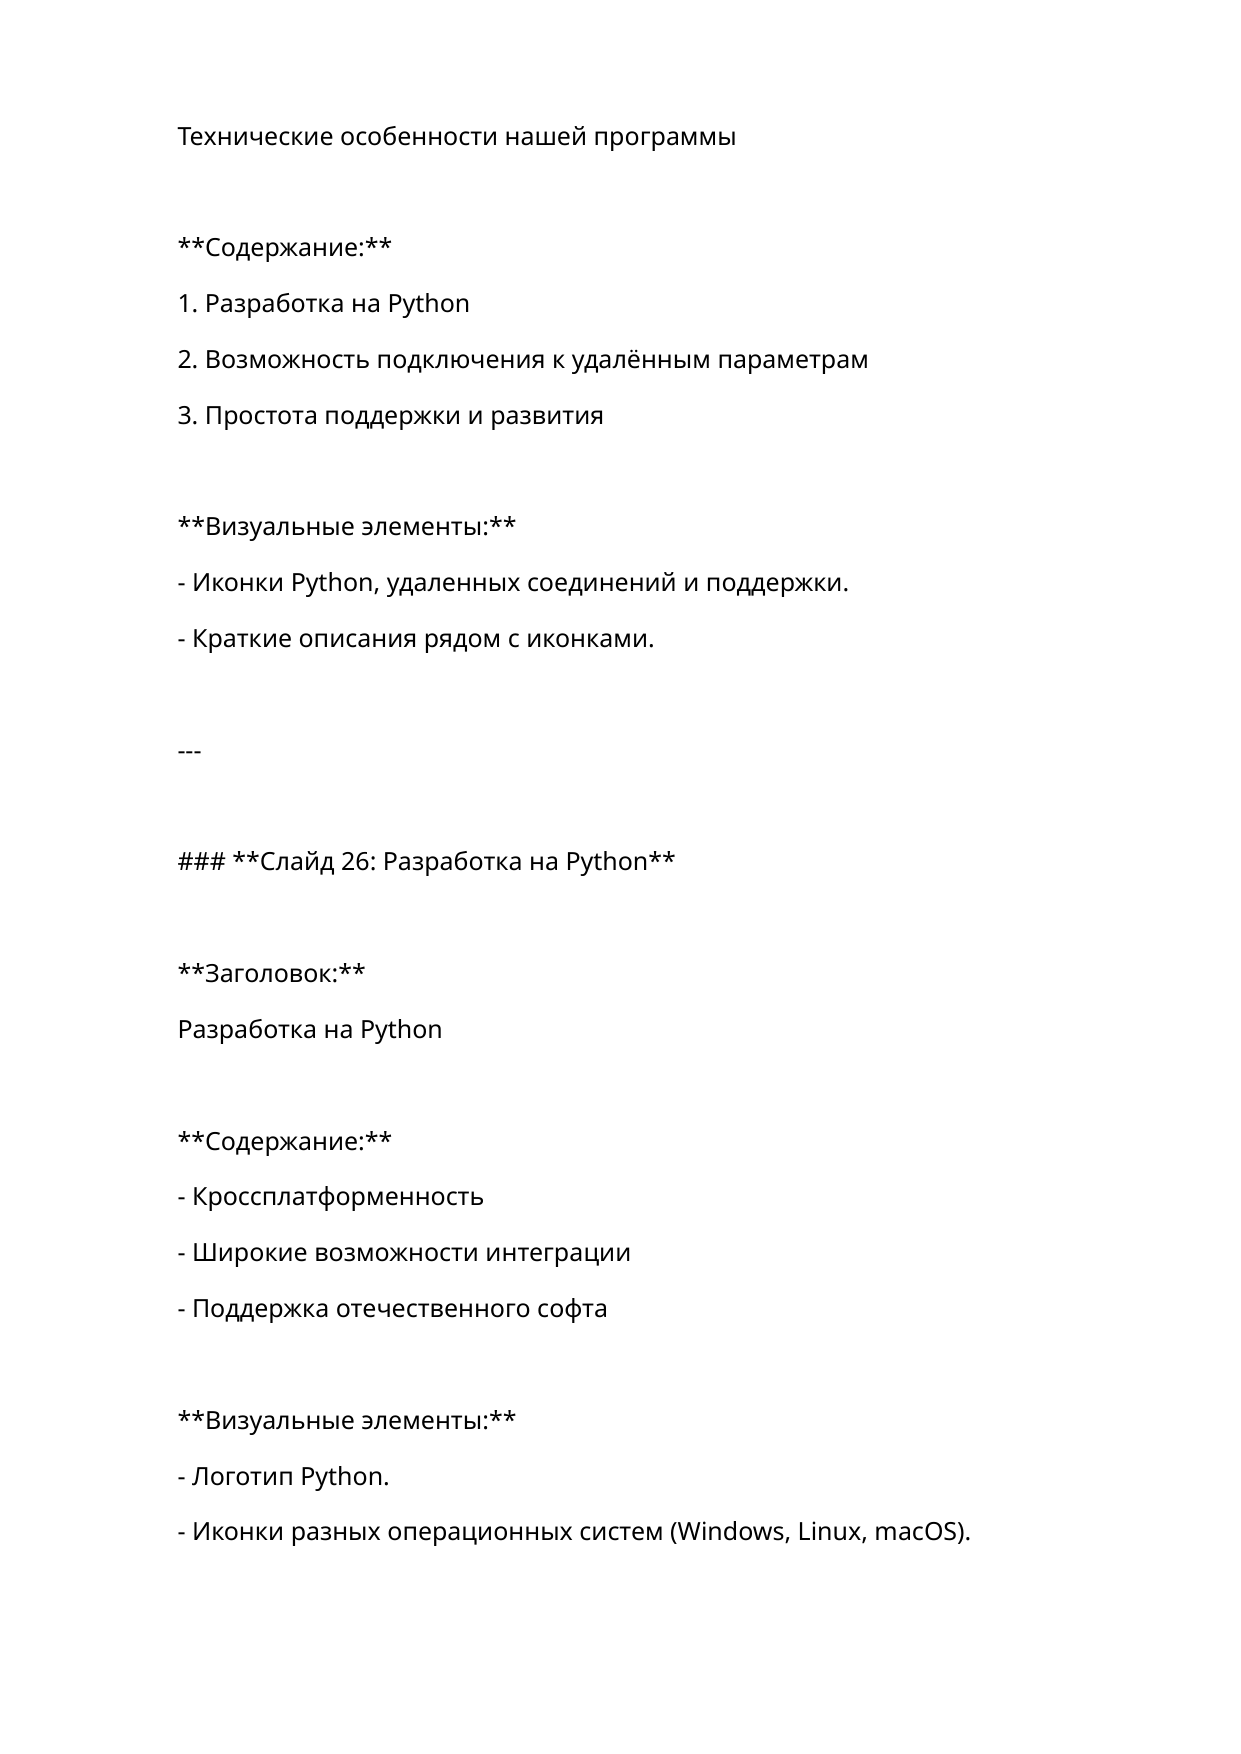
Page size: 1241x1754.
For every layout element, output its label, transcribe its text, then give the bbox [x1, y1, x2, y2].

text Разработка на Python [177, 1011, 1152, 1046]
text - Иконки Python, удаленных соединений и поддержки. [177, 565, 1152, 599]
text - Широкие возможности интеграции [177, 1235, 1152, 1269]
text 2. Возможность подключения к удалённым параметрам [177, 341, 1152, 376]
text **Визуальные элементы:** [177, 1402, 1152, 1436]
text 1. Разработка на Python [177, 286, 1152, 320]
text - Иконки разных операционных систем (Windows, Linux, macOS). [177, 1514, 1152, 1548]
text **Содержание:** [177, 1123, 1152, 1157]
text **Содержание:** [177, 230, 1152, 264]
text - Краткие описания рядом с иконками. [177, 621, 1152, 655]
text --- [177, 732, 1152, 766]
text ### **Слайд 26: Разработка на Python** [177, 844, 1152, 878]
text **Заголовок:** [177, 956, 1152, 990]
text **Визуальные элементы:** [177, 509, 1152, 543]
text Технические особенности нашей программы [177, 118, 1152, 152]
text - Поддержка отечественного софта [177, 1291, 1152, 1325]
text 3. Простота поддержки и развития [177, 397, 1152, 431]
text - Логотип Python. [177, 1458, 1152, 1492]
text - Кроссплатформенность [177, 1179, 1152, 1213]
